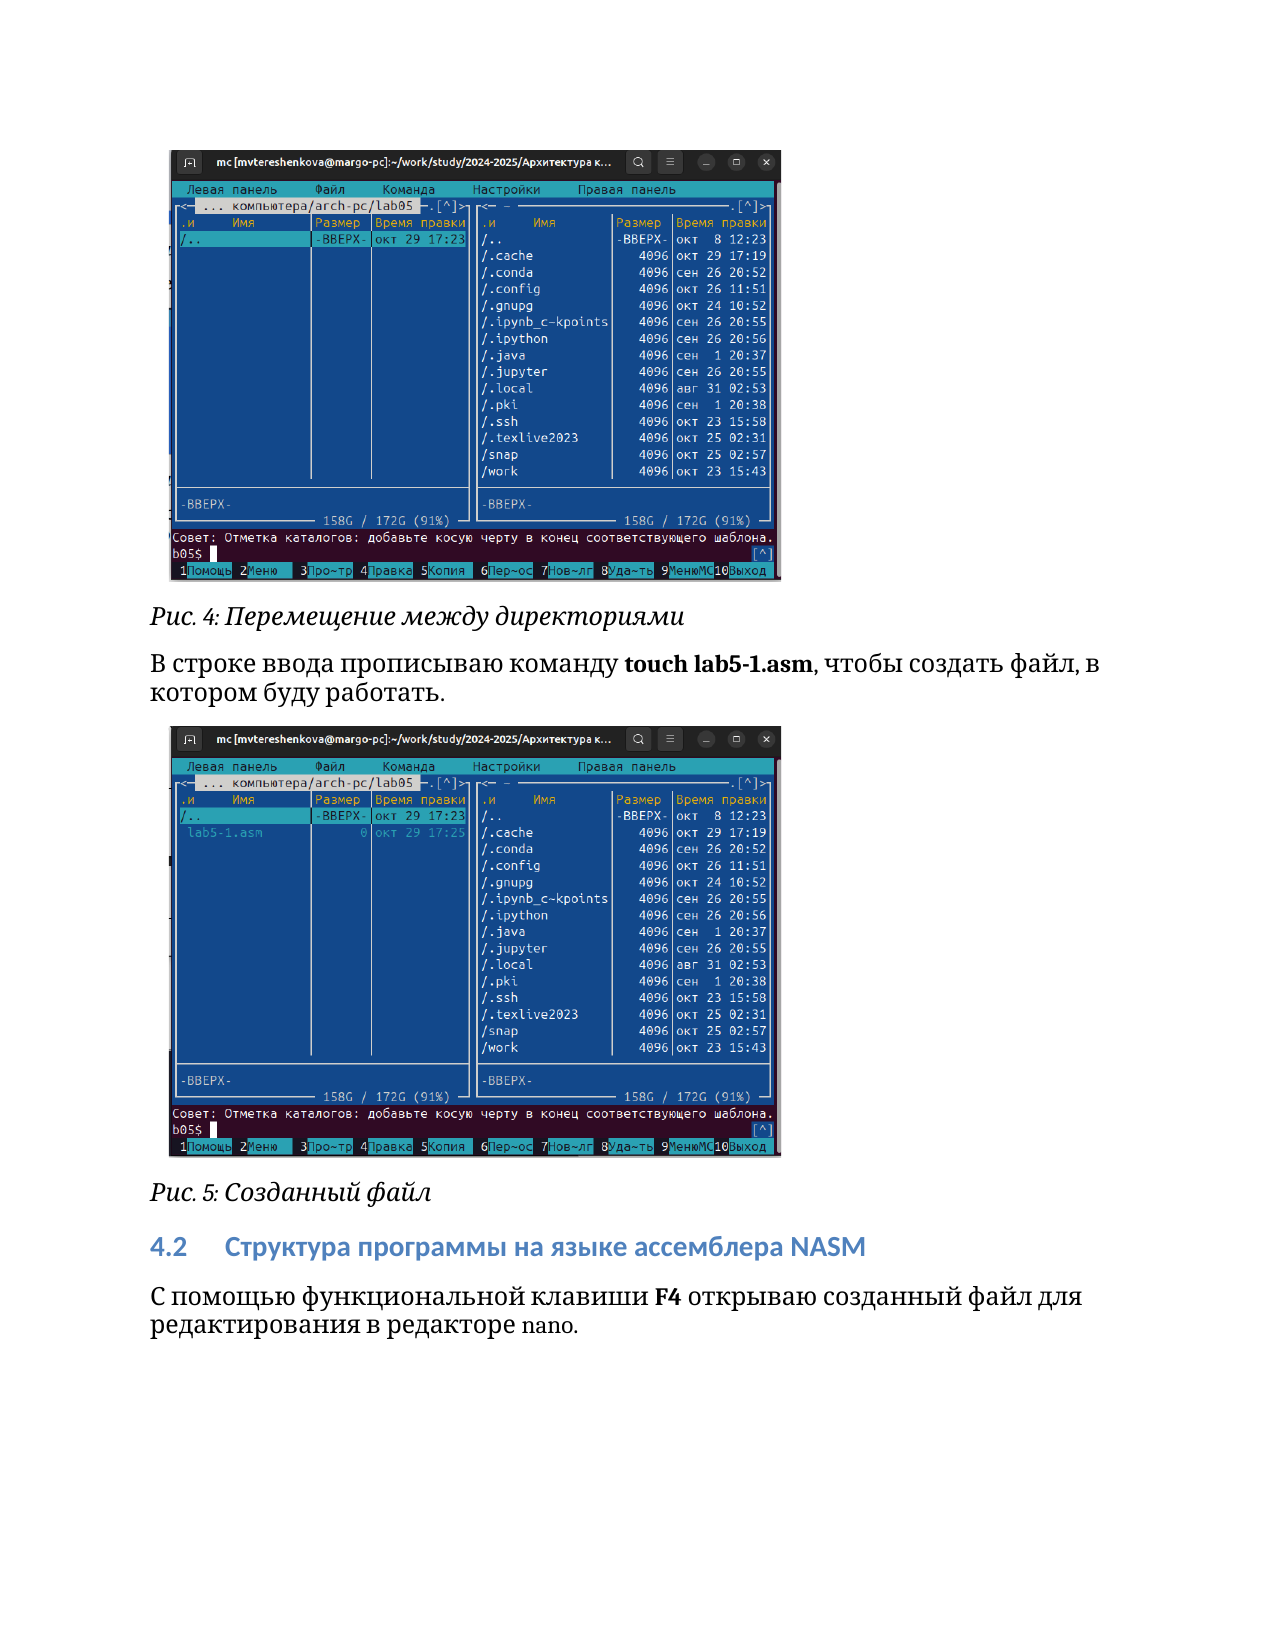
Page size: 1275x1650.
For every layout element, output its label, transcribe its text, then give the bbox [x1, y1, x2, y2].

text Рис. 5: Созданный файл [150, 1178, 1125, 1207]
text В строке ввода прописываю команду touch lab5-1.asm, чтобы создать файл, в котором буду работать. [150, 650, 1125, 707]
subtitle 4.2 Структура программы на языке ассемблера NASM [150, 1228, 1125, 1264]
picture [168, 150, 782, 582]
text С помощью функциональной клавиши F4 открываю созданный файл для редактирования в редакторе nano. [150, 1282, 1125, 1340]
text Рис. 4: Перемещение между директориями [150, 602, 1125, 631]
picture [168, 726, 782, 1158]
